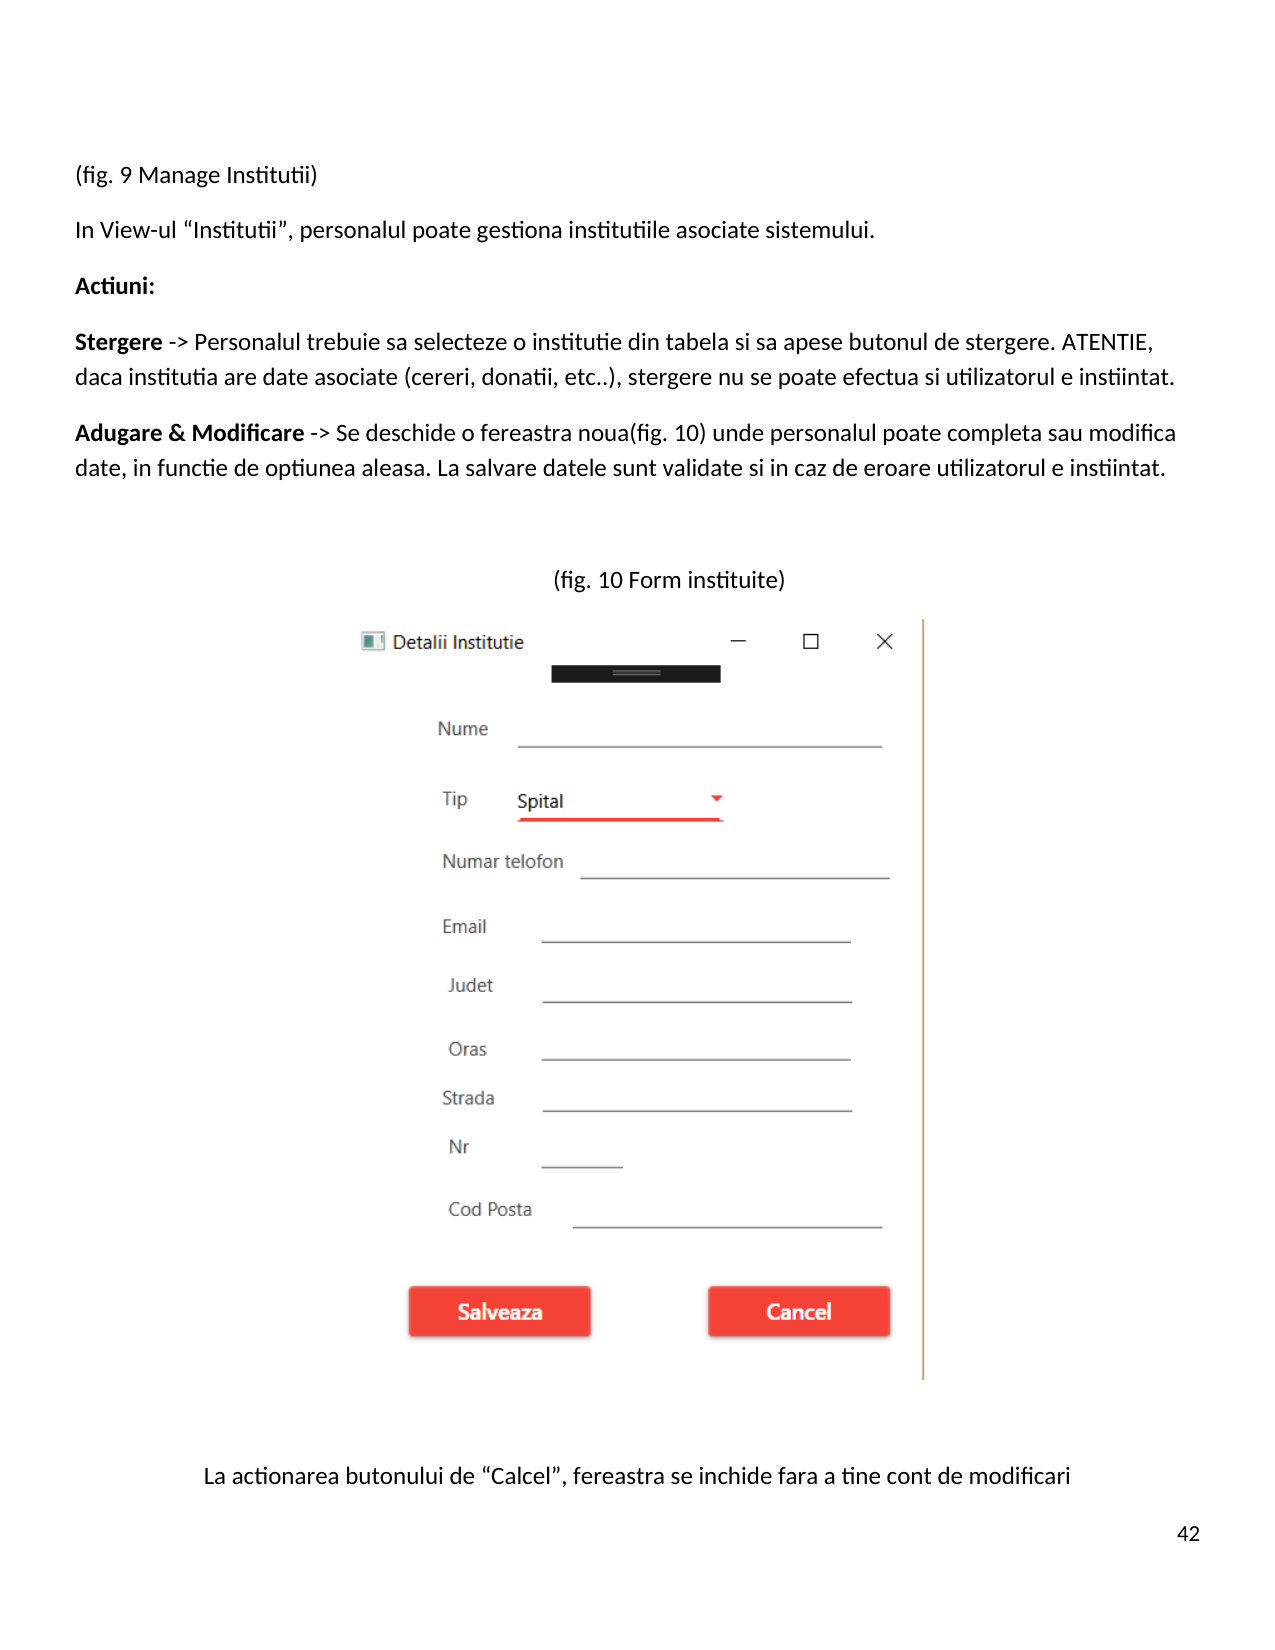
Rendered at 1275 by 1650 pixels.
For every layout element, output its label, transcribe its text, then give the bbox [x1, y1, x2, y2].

text La actionarea butonului de “Calcel”, fereastra se inchide fara a tine cont de modificari [75, 1461, 1200, 1491]
text (fig. 10 Form instituite) [75, 564, 1200, 594]
text (fig. 9 Manage Institutii) [75, 159, 1200, 189]
text Adugare & Modificare -> Se deschide o fereastra noua(fig. 10) unde personalul poate completa sau modifica date, in functie de optiunea aleasa. La salvare datele sunt validate si in caz de eroare utilizatorul e instiintat. [75, 417, 1200, 483]
text Stergere -> Personalul trebuie sa selecteze o institutie din tabela si sa apese butonul de stergere. ATENTIE, daca institutia are date asociate (cereri, donatii, etc..), stergere nu se poate efectua si utilizatorul e instiintat. [75, 326, 1200, 392]
picture [350, 619, 925, 1380]
text In View-ul “Institutii”, personalul poate gestiona institutiile asociate sistemului. [75, 215, 1200, 245]
text Actiuni: [75, 271, 1200, 301]
